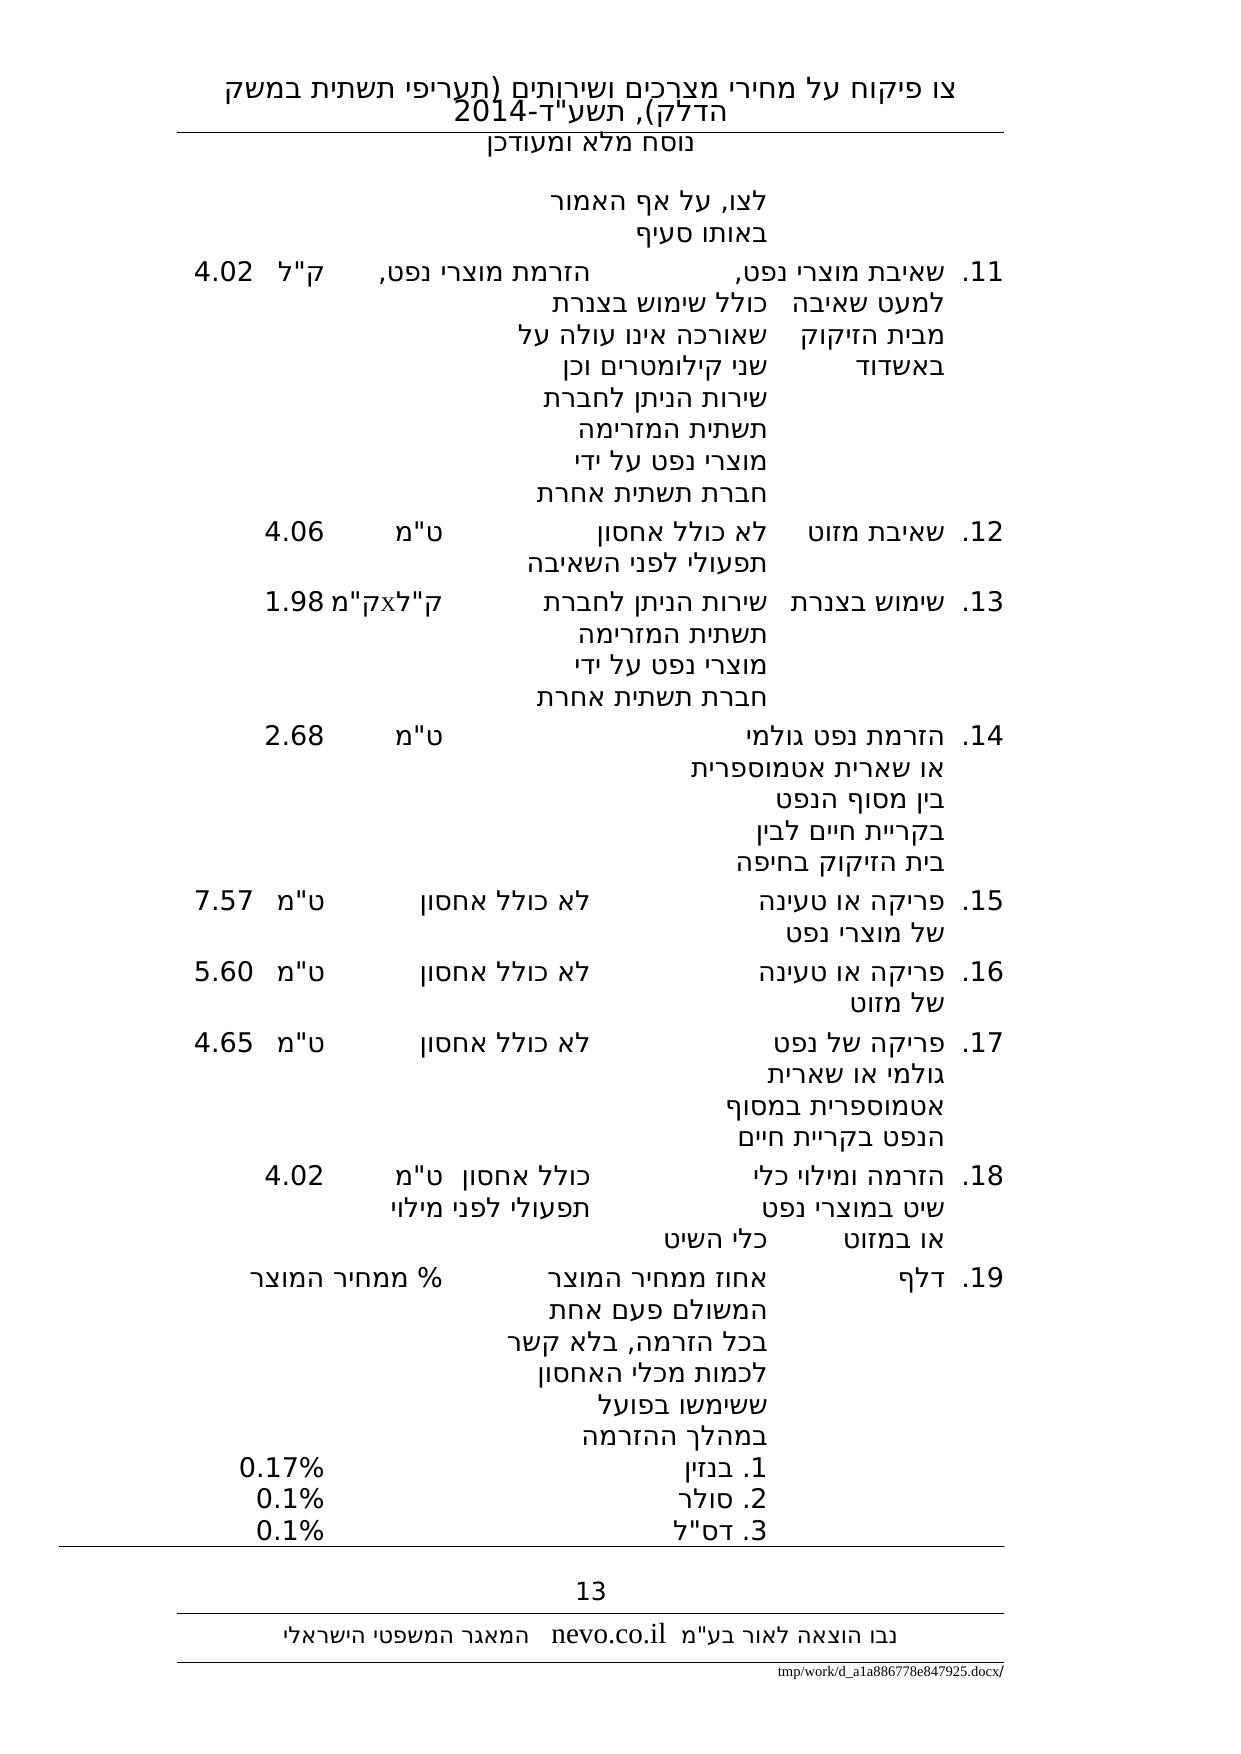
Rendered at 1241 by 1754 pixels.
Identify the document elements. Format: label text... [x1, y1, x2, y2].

text הנפט בקריית חיים [177, 1122, 1004, 1153]
text מבית הזיקוק שאורכה אינו עולה על [177, 319, 1004, 351]
text בכל הזרמה, בלא קשר [177, 1326, 1004, 1357]
text 12. שאיבת מזוט לא כולל אחסון ט"מ 4.06 [177, 516, 1004, 547]
text של מזוט [177, 988, 1004, 1019]
text לצו, על אף האמור [177, 185, 1004, 217]
text או במזוט כלי השיט [177, 1224, 1004, 1255]
text 11. שאיבת מוצרי נפט, הזרמת מוצרי נפט, ק"ל 4.02 [177, 256, 1004, 287]
text בקריית חיים לבין [177, 815, 1004, 847]
text שיט במוצרי נפט תפעולי לפני מילוי [177, 1192, 1004, 1224]
text 15. פריקה או טעינה לא כולל אחסון ט"מ 7.57 [177, 886, 1004, 917]
text חברת תשתית אחרת [177, 477, 1004, 508]
text במהלך ההזרמה [177, 1421, 1004, 1452]
text תפעולי לפני השאיבה [177, 547, 1004, 579]
text באותו סעיף [177, 217, 1004, 248]
text שירות הניתן לחברת [177, 382, 1004, 414]
text 13. שימוש בצנרת שירות הניתן לחברת ק"לXק"מ 1.98 [177, 587, 1004, 618]
text 14. הזרמת נפט גולמי ט"מ 2.68 [177, 720, 1004, 752]
text 1. בנזין 0.17% [177, 1452, 1004, 1484]
text 17. פריקה של נפט לא כולל אחסון ט"מ 4.65 [177, 1027, 1004, 1058]
text תשתית המזרימה [177, 414, 1004, 445]
text המשולם פעם אחת [177, 1294, 1004, 1326]
text ששימשו בפועל [177, 1389, 1004, 1421]
text 19. דלף אחוז ממחיר המוצר % ממחיר המוצר [177, 1263, 1004, 1294]
text בין מסוף הנפט [177, 783, 1004, 815]
text מוצרי נפט על ידי [177, 650, 1004, 681]
text או שארית אטמוספרית [177, 752, 1004, 783]
text חברת תשתית אחרת [177, 681, 1004, 713]
text לכמות מכלי האחסון [177, 1357, 1004, 1389]
text 3. דס"ל 0.1% [177, 1515, 1004, 1546]
text מוצרי נפט על ידי [177, 445, 1004, 477]
text גולמי או שארית [177, 1058, 1004, 1090]
text תשתית המזרימה [177, 618, 1004, 650]
text למעט שאיבה כולל שימוש בצנרת [177, 287, 1004, 319]
text באשדוד שני קילומטרים וכן [177, 351, 1004, 382]
text של מוצרי נפט [177, 917, 1004, 949]
text 16. פריקה או טעינה לא כולל אחסון ט"מ 5.60 [177, 956, 1004, 988]
text 18. הזרמה ומילוי כלי כולל אחסון ט"מ 4.02 [177, 1161, 1004, 1192]
text אטמוספרית במסוף [177, 1090, 1004, 1122]
text בית הזיקוק בחיפה [177, 847, 1004, 878]
text 2. סולר 0.1% [177, 1484, 1004, 1515]
